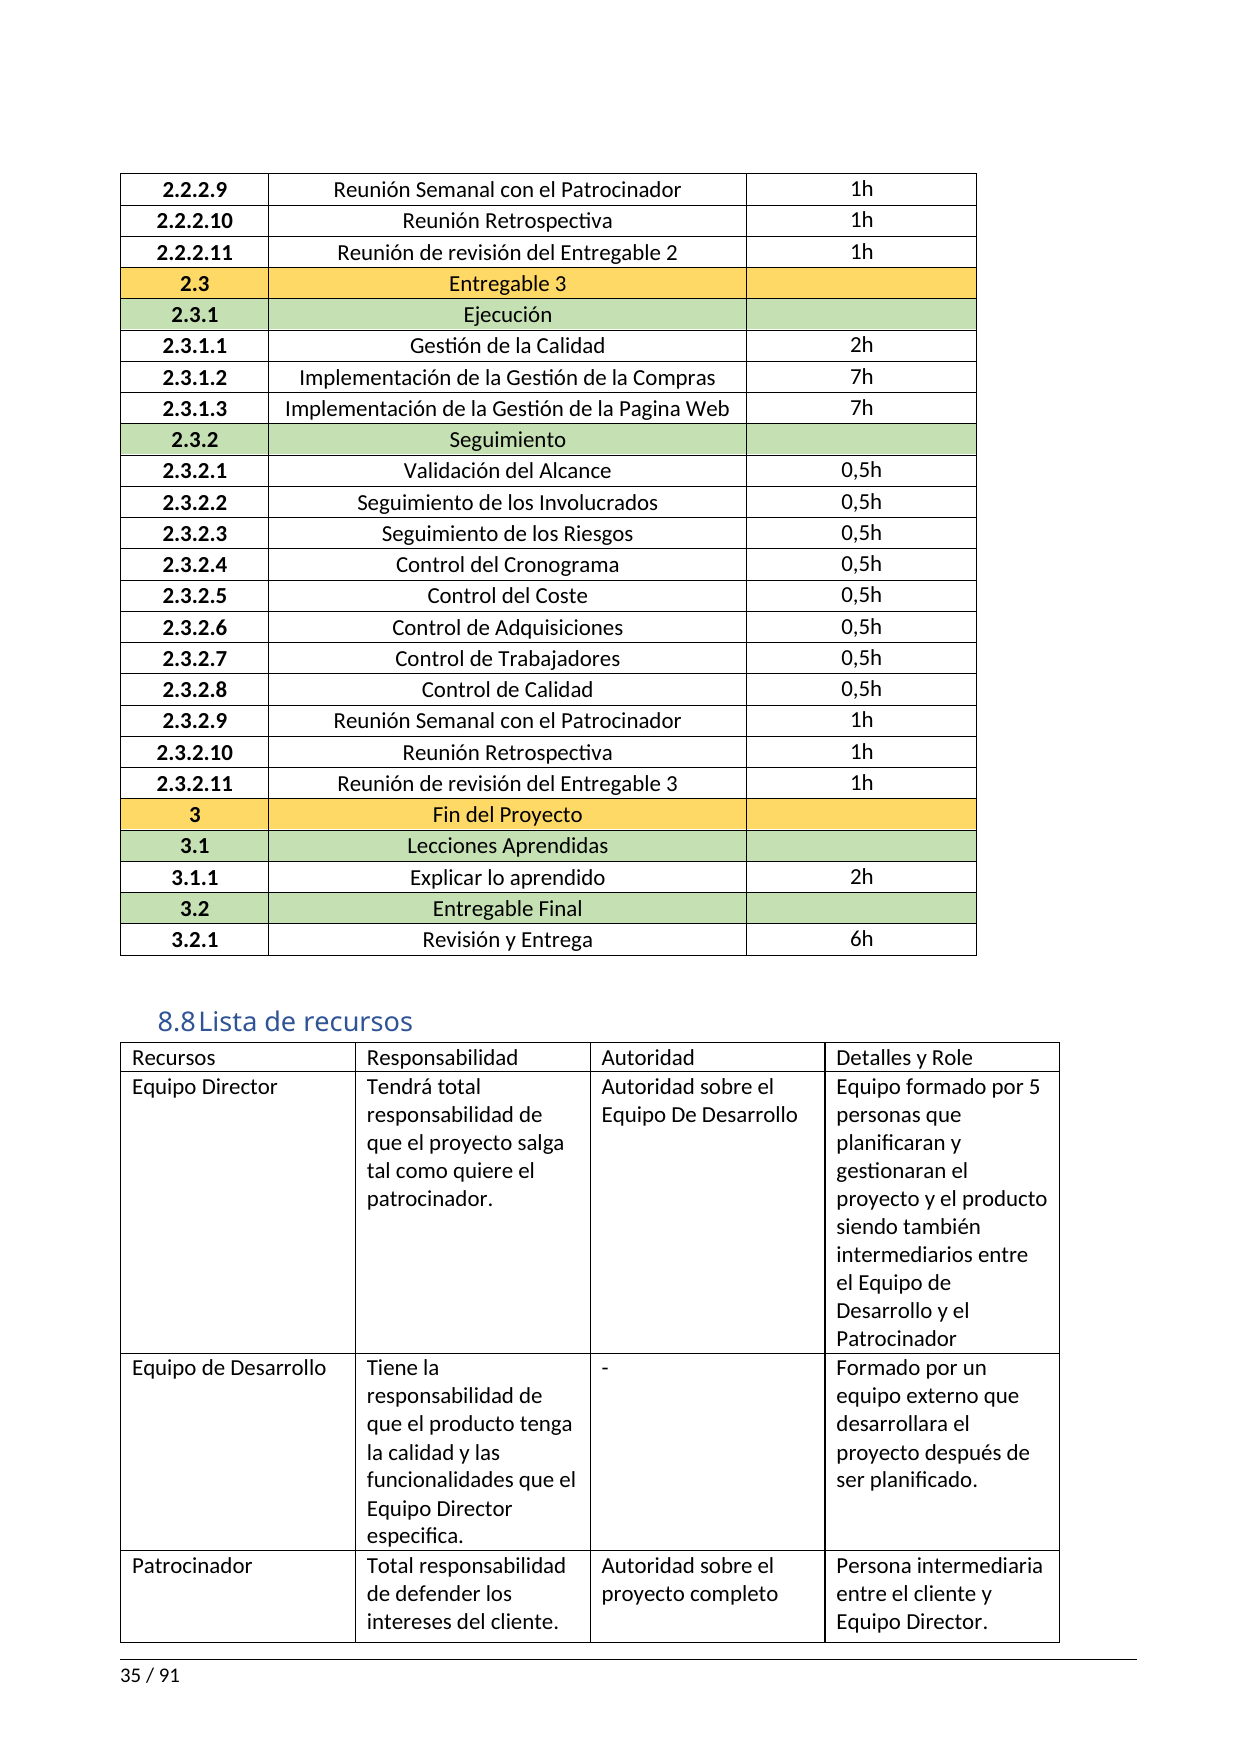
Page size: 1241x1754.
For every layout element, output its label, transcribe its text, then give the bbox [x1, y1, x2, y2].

table_cell 2.3.2.2 [121, 487, 268, 517]
table_header Autoridad [591, 1043, 824, 1071]
table_cell 3 [121, 799, 268, 829]
table_cell 1h [747, 768, 976, 798]
table_cell 0,5h [747, 674, 976, 704]
table_cell [747, 831, 976, 861]
table_header Recursos [121, 1043, 355, 1071]
table_cell 2.2.2.10 [121, 206, 268, 236]
table_cell 0,5h [747, 643, 976, 673]
table_cell 3.1.1 [121, 862, 268, 892]
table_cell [826, 1551, 1059, 1642]
table_cell [747, 268, 976, 298]
table_cell Entregable 3 [269, 268, 746, 298]
table_cell 6h [747, 924, 976, 954]
table_cell 2.3.2.3 [121, 518, 268, 548]
table_cell 0,5h [747, 581, 976, 611]
table_cell Equipo formado por 5 personas que planificaran y gestionaran el proyecto y el producto siendo también intermediarios entre el Equipo de Desarrollo y el Patrocinador [826, 1072, 1059, 1352]
table_cell 2.3.2.4 [121, 549, 268, 579]
table_cell Reunión Semanal con el Patrocinador [269, 174, 746, 204]
table_cell Equipo Director [121, 1072, 355, 1352]
table_cell Reunión Retrospectiva [269, 737, 746, 767]
table_cell 2.2.2.9 [121, 174, 268, 204]
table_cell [356, 1551, 590, 1642]
table_cell 2.3.1.3 [121, 393, 268, 423]
table_cell 2.3 [121, 268, 268, 298]
table_cell 1h [747, 237, 976, 267]
table_cell Tendrá total responsabilidad de que el proyecto salga tal como quiere el patrocinador. [356, 1072, 590, 1352]
table_cell Control de Calidad [269, 674, 746, 704]
table_cell Equipo de Desarrollo [121, 1354, 355, 1550]
table_cell Seguimiento de los Riesgos [269, 518, 746, 548]
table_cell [591, 1551, 824, 1642]
table_cell 1h [747, 706, 976, 736]
table_cell Control de Trabajadores [269, 643, 746, 673]
table_cell [747, 799, 976, 829]
table_cell Tiene la responsabilidad de que el producto tenga la calidad y las funcionalidades que el Equipo Director especifica. [356, 1354, 590, 1550]
table_cell Gestión de la Calidad [269, 331, 746, 361]
table_cell 2.3.2.5 [121, 581, 268, 611]
table_cell Formado por un equipo externo que desarrollara el proyecto después de ser planificado. [826, 1354, 1059, 1550]
table_cell 2.3.2.7 [121, 643, 268, 673]
table_cell 1h [747, 174, 976, 204]
table_cell Fin del Proyecto [269, 799, 746, 829]
table_cell 1h [747, 206, 976, 236]
table_cell Seguimiento [269, 424, 746, 454]
table_cell 0,5h [747, 456, 976, 486]
table_cell 2h [747, 331, 976, 361]
table_cell Revisión y Entrega [269, 924, 746, 954]
table_cell 2.3.2.6 [121, 612, 268, 642]
table_cell [747, 893, 976, 923]
table_cell Control del Coste [269, 581, 746, 611]
table_cell 2.3.2.11 [121, 768, 268, 798]
table_cell 0,5h [747, 549, 976, 579]
table_cell Autoridad sobre el Equipo De Desarrollo [591, 1072, 824, 1352]
table_cell 7h [747, 393, 976, 423]
table_cell Reunión Retrospectiva [269, 206, 746, 236]
table_cell 2.3.2.9 [121, 706, 268, 736]
table_cell 7h [747, 362, 976, 392]
table_cell Control del Cronograma [269, 549, 746, 579]
table_cell Implementación de la Gestión de la Pagina Web [269, 393, 746, 423]
table_cell Entregable Final [269, 893, 746, 923]
table_cell 1h [747, 737, 976, 767]
table_cell [747, 299, 976, 329]
table_cell Reunión de revisión del Entregable 2 [269, 237, 746, 267]
table_cell 2.3.2.10 [121, 737, 268, 767]
table_cell 2.3.1.1 [121, 331, 268, 361]
table_cell 3.1 [121, 831, 268, 861]
table_cell 2.3.2.8 [121, 674, 268, 704]
table_cell - [591, 1354, 824, 1550]
table_cell 0,5h [747, 612, 976, 642]
table_cell Validación del Alcance [269, 456, 746, 486]
table_cell 2.3.2.1 [121, 456, 268, 486]
table_cell Ejecución [269, 299, 746, 329]
table_cell Reunión Semanal con el Patrocinador [269, 706, 746, 736]
table_cell Control de Adquisiciones [269, 612, 746, 642]
table_cell Lecciones Aprendidas [269, 831, 746, 861]
table_cell 0,5h [747, 487, 976, 517]
table_cell 2.3.2 [121, 424, 268, 454]
table_header Responsabilidad [356, 1043, 590, 1071]
table_cell Patrocinador [121, 1551, 355, 1642]
table_cell Seguimiento de los Involucrados [269, 487, 746, 517]
table_cell 2.3.1.2 [121, 362, 268, 392]
table_cell Explicar lo aprendido [269, 862, 746, 892]
table_header Detalles y Role [826, 1043, 1059, 1071]
table_cell 2h [747, 862, 976, 892]
table_cell 3.2.1 [121, 924, 268, 954]
table_cell Implementación de la Gestión de la Compras [269, 362, 746, 392]
table_cell 2.2.2.11 [121, 237, 268, 267]
table_cell 0,5h [747, 518, 976, 548]
table_cell 2.3.1 [121, 299, 268, 329]
subtitle Lista de recursos [157, 1002, 1137, 1039]
table_cell Reunión de revisión del Entregable 3 [269, 768, 746, 798]
table_cell [747, 424, 976, 454]
table_cell 3.2 [121, 893, 268, 923]
